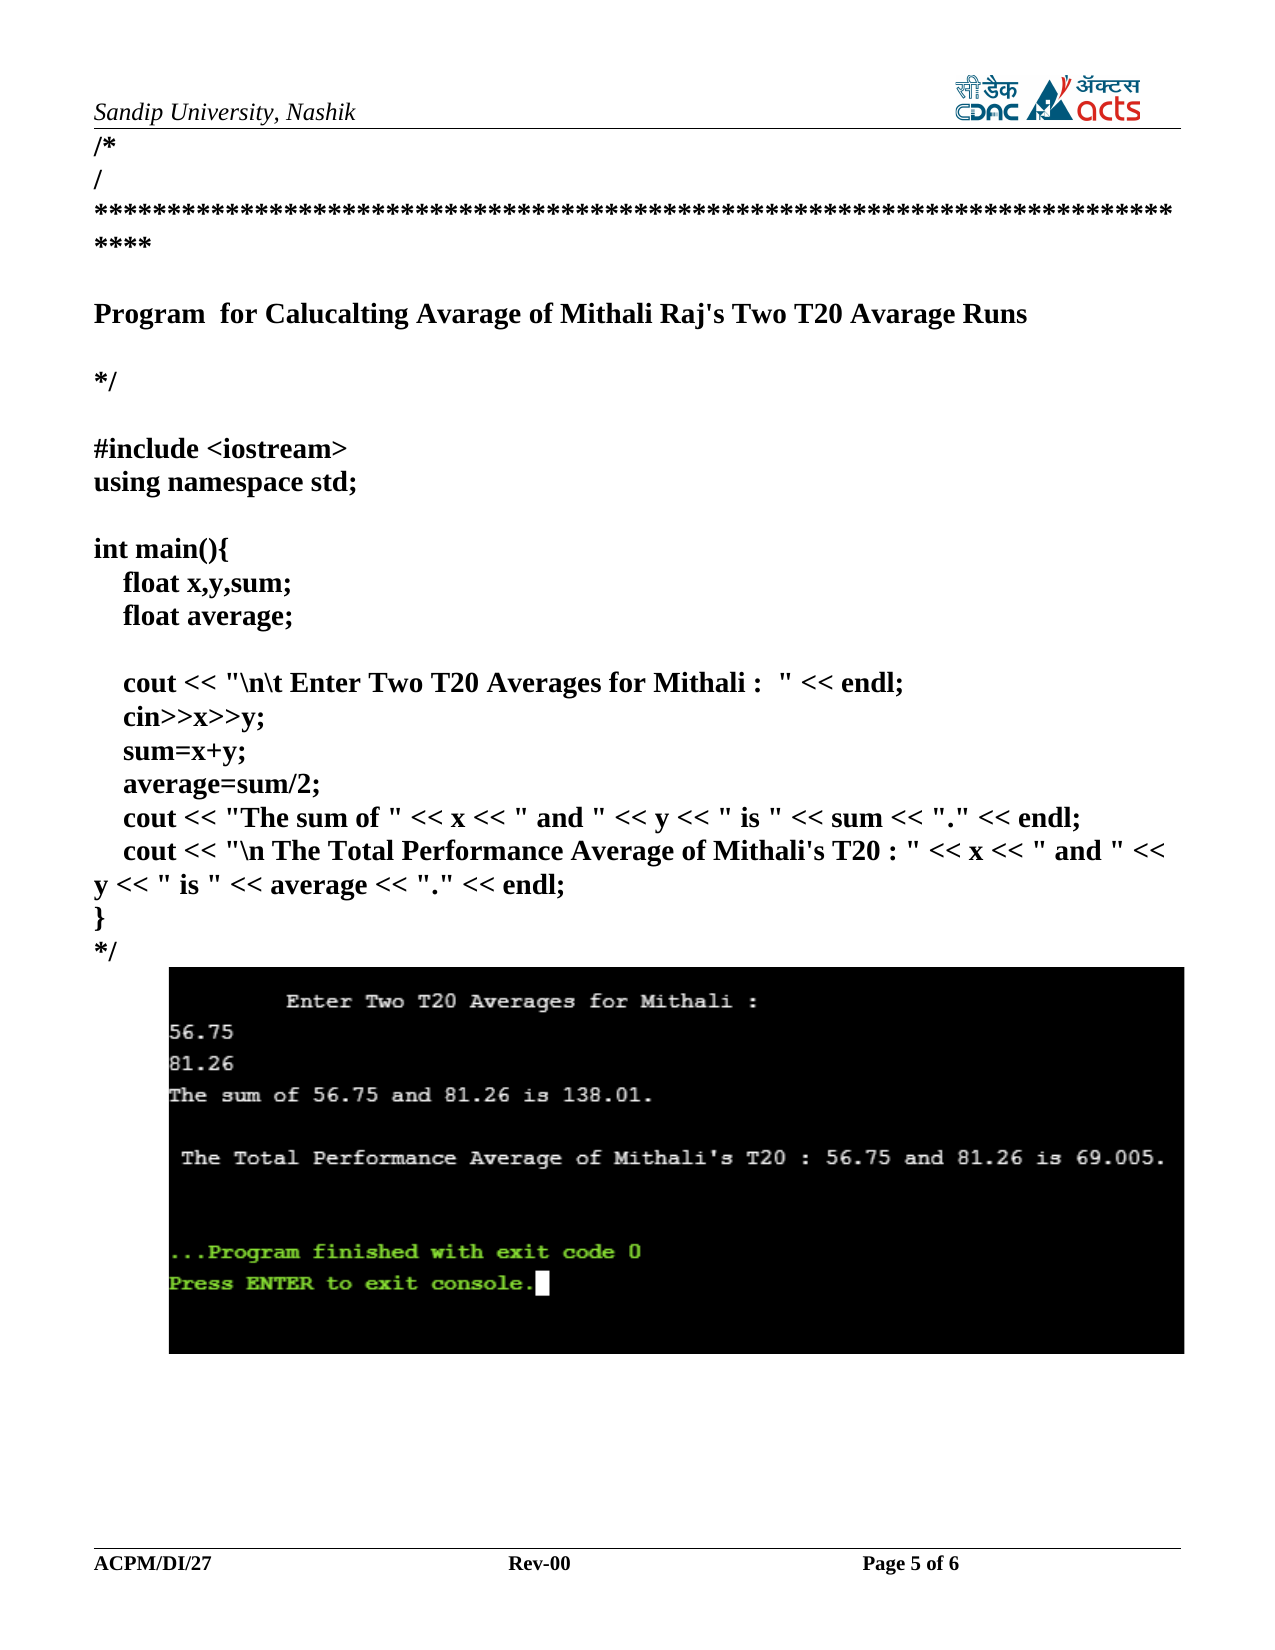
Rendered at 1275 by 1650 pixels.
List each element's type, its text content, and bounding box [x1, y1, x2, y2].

text /****************************************************************************** [94, 162, 1181, 263]
picture [1037, 114, 1044, 121]
text #include <iostream> [94, 431, 1181, 464]
text float average; [94, 598, 1181, 632]
text */ [94, 934, 1181, 967]
text cout << "\n\t Enter Two T20 Averages for Mithali : " << endl; [94, 666, 1181, 699]
text int main(){ [94, 531, 1181, 565]
text sum=x+y; [94, 733, 1181, 766]
picture [168, 967, 1185, 1354]
text /* [94, 129, 1181, 162]
picture [1037, 105, 1051, 116]
text average=sum/2; [94, 766, 1181, 800]
text */ [94, 364, 1181, 397]
picture [955, 75, 1140, 121]
picture [991, 108, 998, 121]
text cout << "The sum of " << x << " and " << y << " is " << sum << "." << endl; [94, 800, 1181, 833]
text Program for Calucalting Avarage of Mithali Raj's Two T20 Avarage Runs [94, 297, 1181, 330]
text using namespace std; [94, 464, 1181, 498]
text cout << "\n The Total Performance Average of Mithali's T20 : " << x << " and " << y << " is " << average << "." << endl; [94, 833, 1181, 900]
picture [992, 85, 1006, 91]
text float x,y,sum; [94, 565, 1181, 598]
text cin>>x>>y; [94, 699, 1181, 733]
text } [94, 900, 1181, 934]
